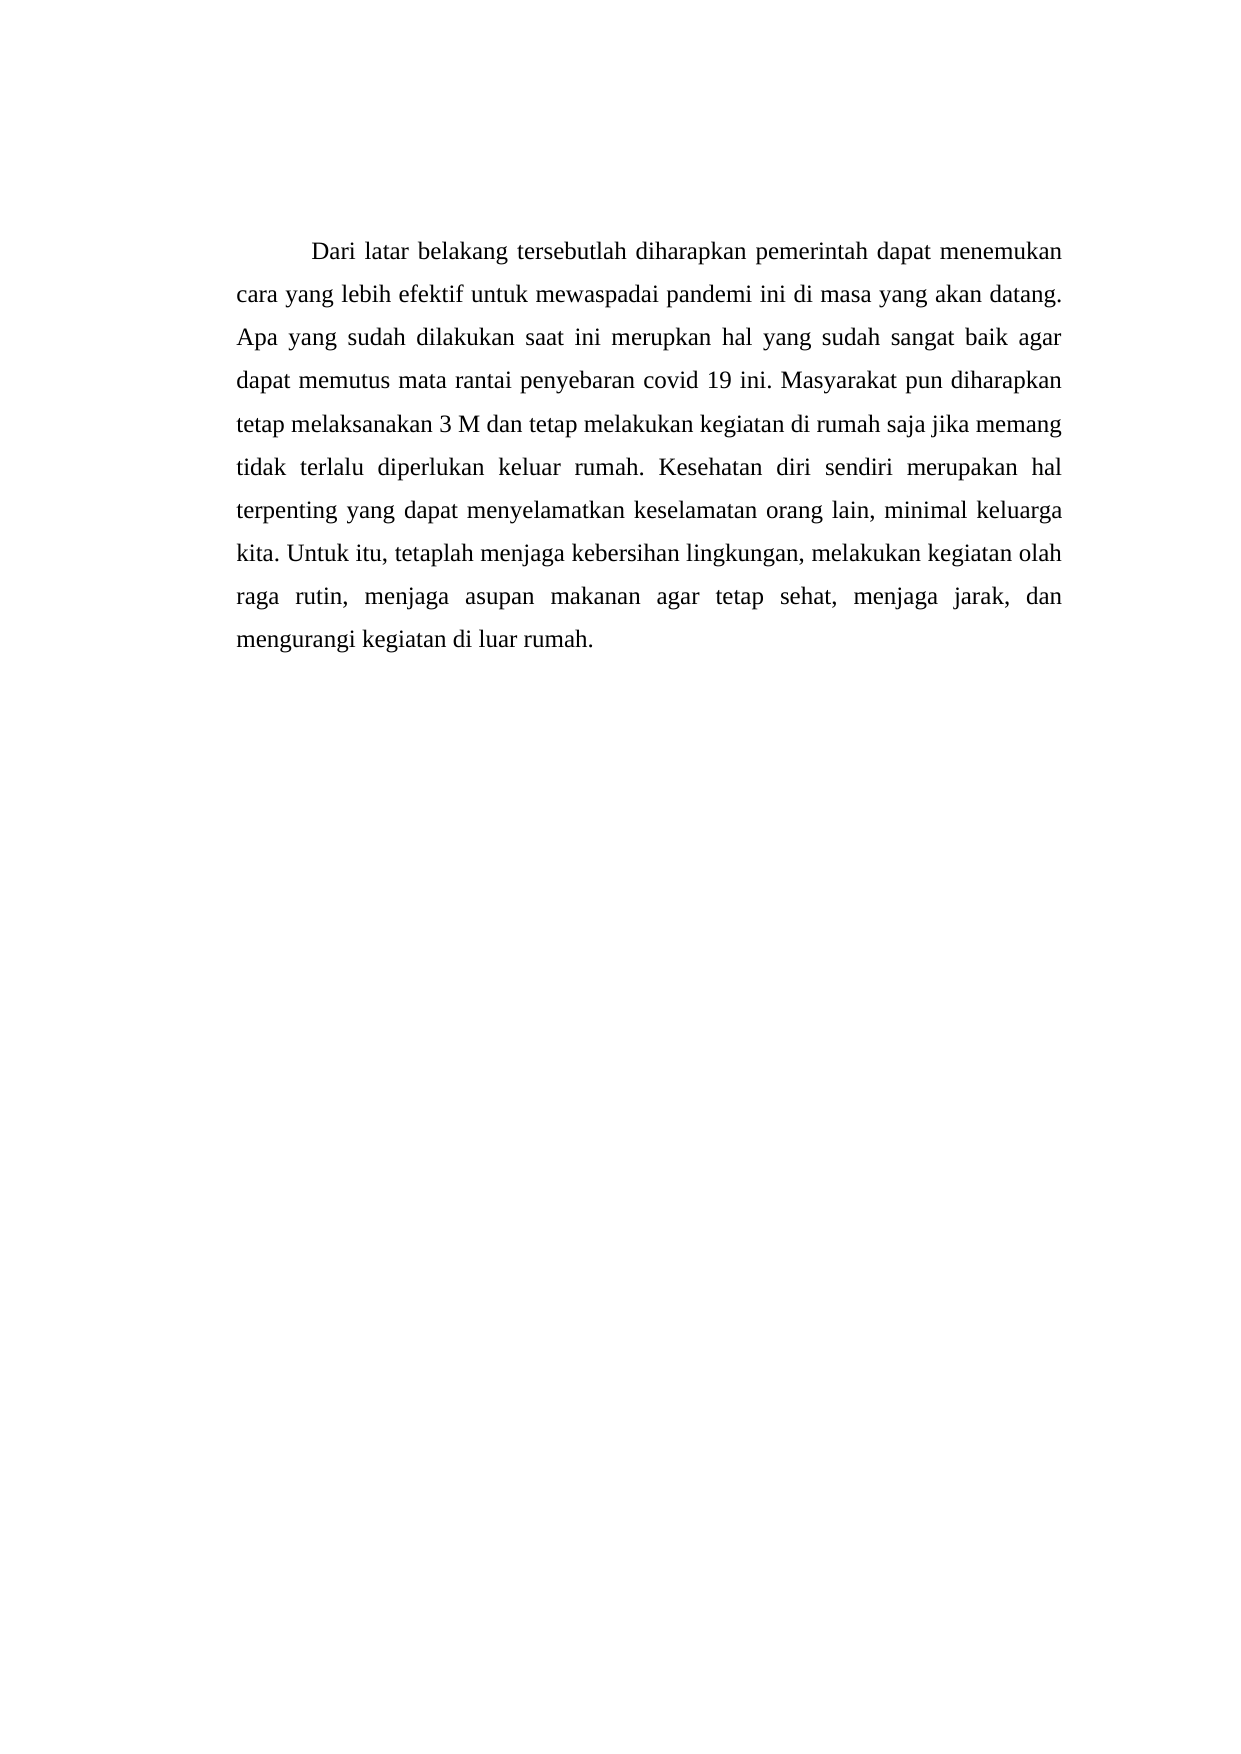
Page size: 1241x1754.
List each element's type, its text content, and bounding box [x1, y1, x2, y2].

text Dari latar belakang tersebutlah diharapkan pemerintah dapat menemukan cara yang lebih efektif untuk mewaspadai pandemi ini di masa yang akan datang. Apa yang sudah dilakukan saat ini merupkan hal yang sudah sangat baik agar dapat memutus mata rantai penyebaran covid 19 ini. Masyarakat pun diharapkan tetap melaksanakan 3 M dan tetap melakukan kegiatan di rumah saja jika memang tidak terlalu diperlukan keluar rumah. Kesehatan diri sendiri merupakan hal terpenting yang dapat menyelamatkan keselamatan orang lain, minimal keluarga kita. Untuk itu, tetaplah menjaga kebersihan lingkungan, melakukan kegiatan olah raga rutin, menjaga asupan makanan agar tetap sehat, menjaga jarak, dan mengurangi kegiatan di luar rumah. [236, 236, 1063, 653]
